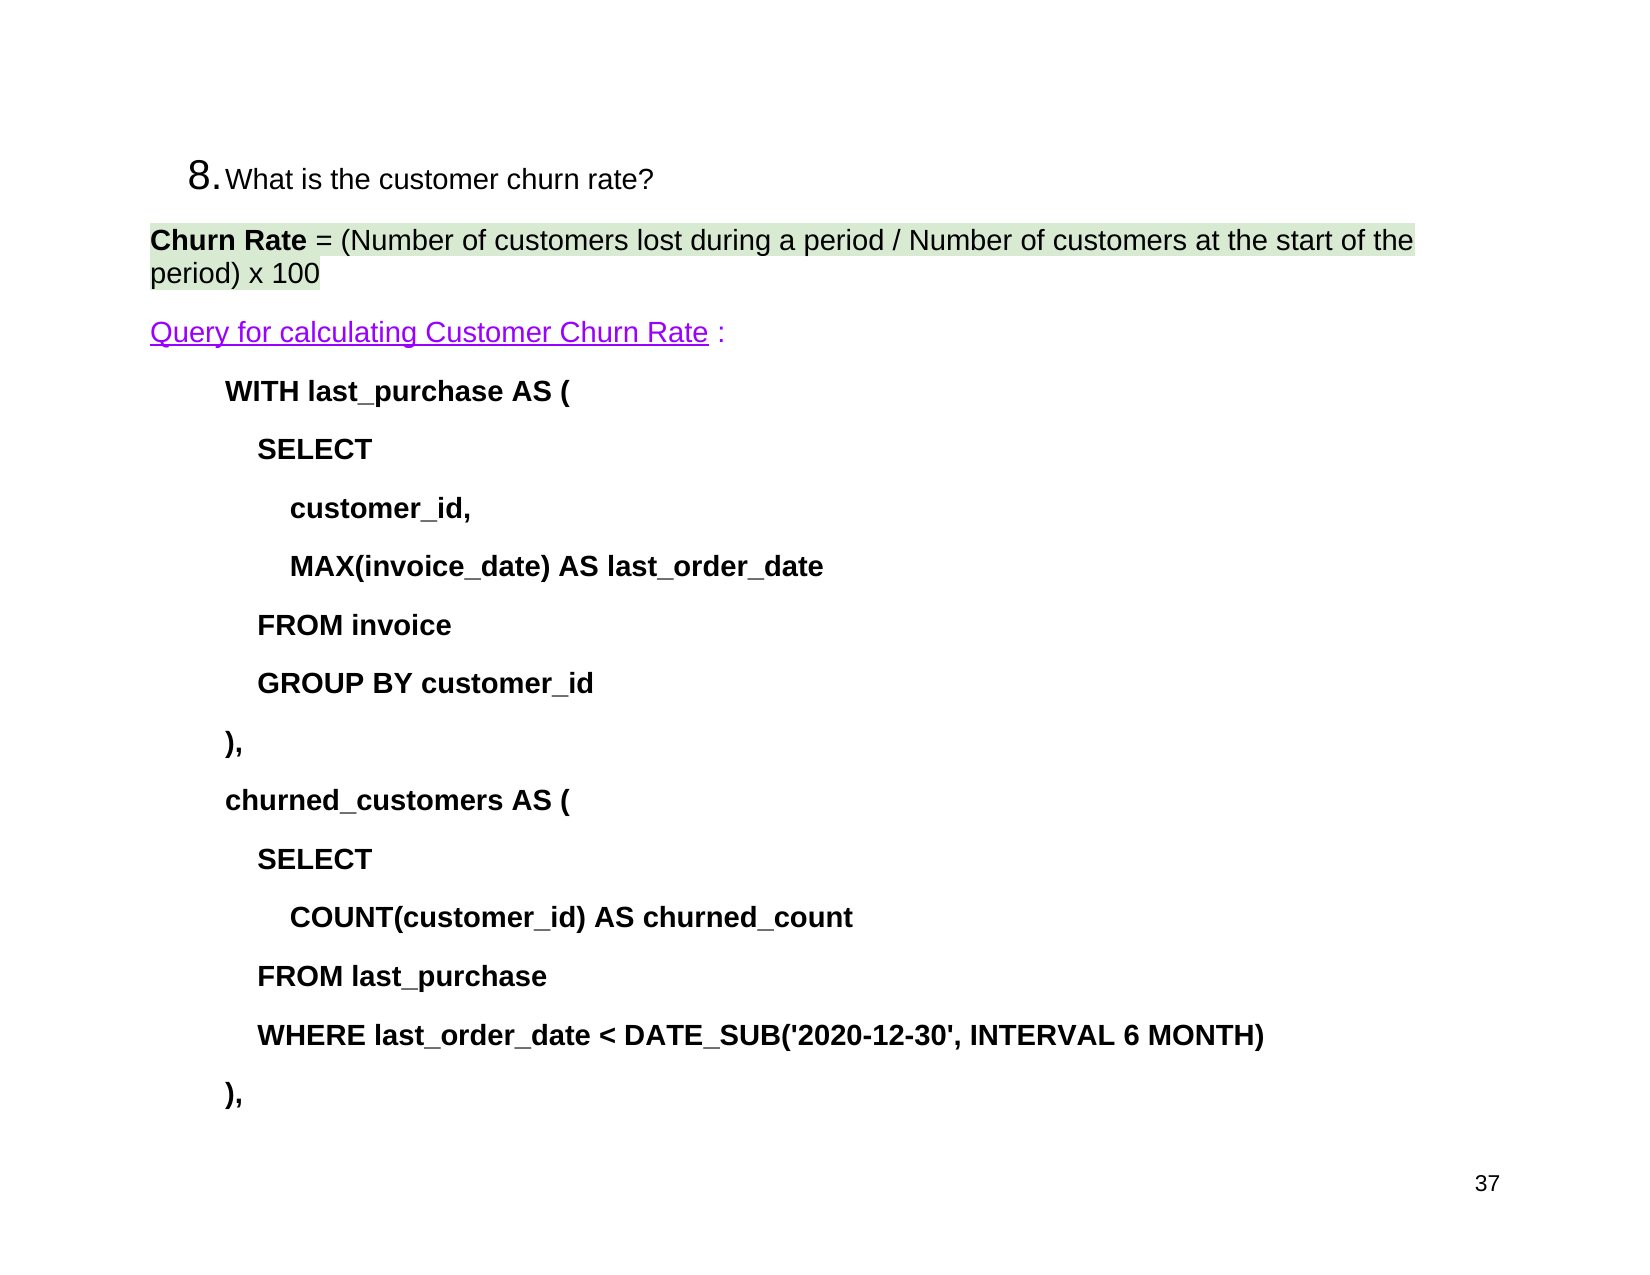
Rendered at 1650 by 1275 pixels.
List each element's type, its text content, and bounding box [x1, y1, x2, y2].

text GROUP BY customer_id [150, 666, 1500, 700]
text customer_id, [150, 491, 1500, 524]
text Churn Rate = (Number of customers lost during a period / Number of customers at the start of the period) x 100 [320, 223, 1500, 290]
text ), [150, 1076, 1500, 1109]
list What is the customer churn rate? [187, 150, 1500, 198]
text WHERE last_order_date < DATE_SUB('2020-12-30', INTERVAL 6 MONTH) [150, 1017, 1500, 1051]
text FROM last_purchase [150, 959, 1500, 992]
text SELECT [150, 432, 1500, 466]
text SELECT [150, 842, 1500, 875]
text ), [150, 725, 1500, 758]
text churned_customers AS ( [150, 783, 1500, 817]
text WITH last_purchase AS ( [150, 373, 1500, 407]
text COUNT(customer_id) AS churned_count [150, 900, 1500, 934]
text FROM invoice [150, 608, 1500, 641]
text Query for calculating Customer Churn Rate : [150, 315, 1500, 348]
text MAX(invoice_date) AS last_order_date [150, 549, 1500, 583]
